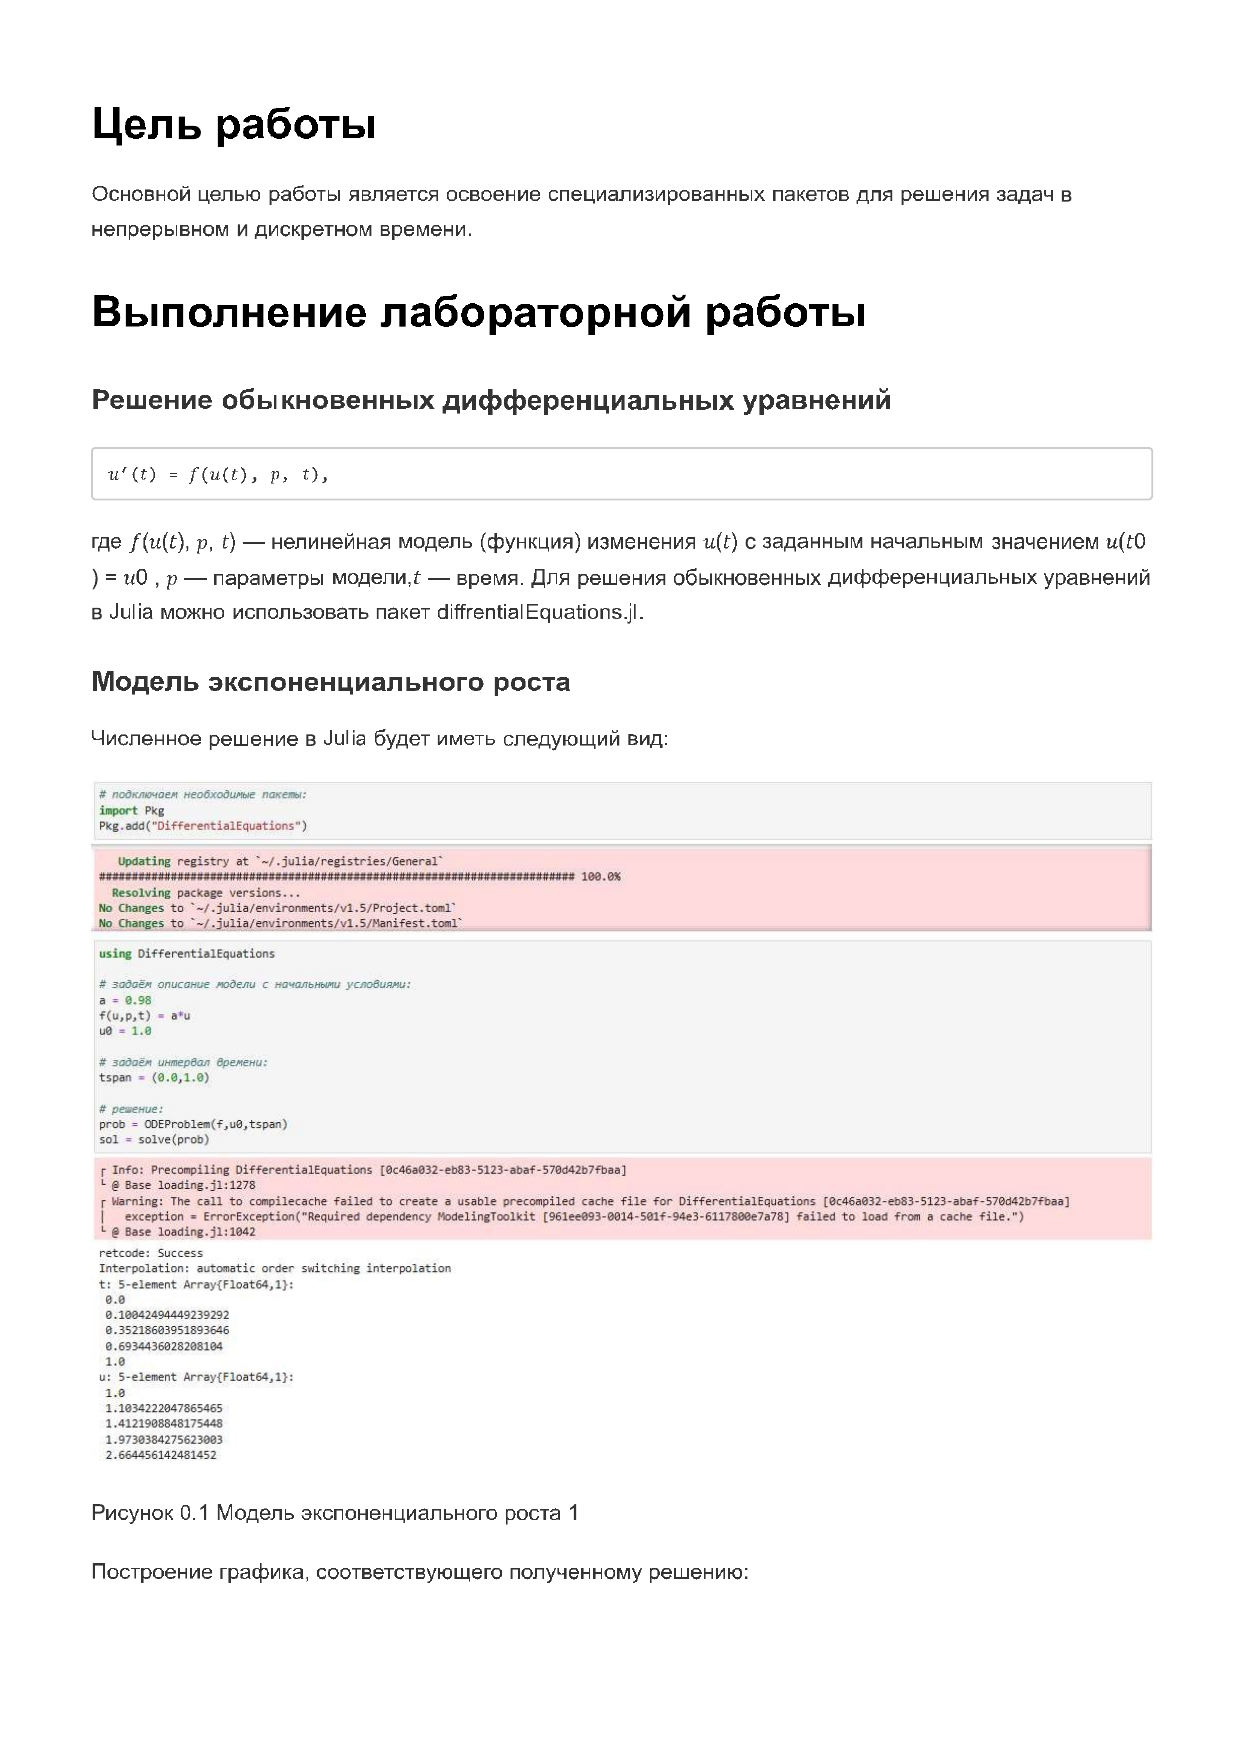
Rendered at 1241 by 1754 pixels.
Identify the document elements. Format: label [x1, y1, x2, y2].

picture [109, 603, 135, 620]
picture [108, 466, 127, 481]
picture [410, 294, 485, 328]
picture [380, 224, 472, 241]
picture [437, 734, 496, 746]
picture [94, 295, 121, 327]
picture [317, 1567, 503, 1584]
picture [132, 466, 156, 484]
picture [457, 573, 518, 590]
picture [161, 607, 225, 620]
picture [92, 730, 202, 746]
picture [707, 294, 865, 336]
picture [123, 569, 148, 586]
picture [442, 389, 735, 416]
picture [267, 303, 289, 328]
picture [510, 1567, 643, 1584]
picture [640, 303, 664, 328]
picture [650, 1567, 748, 1584]
picture [588, 537, 696, 550]
picture [188, 303, 238, 328]
picture [673, 568, 822, 586]
picture [166, 574, 178, 590]
picture [222, 532, 236, 554]
picture [871, 537, 983, 549]
picture [92, 537, 122, 552]
picture [494, 676, 571, 697]
picture [94, 107, 173, 146]
picture [762, 537, 863, 552]
picture [93, 671, 199, 695]
picture [222, 388, 277, 410]
picture [503, 730, 620, 751]
picture [333, 571, 422, 588]
picture [506, 1508, 561, 1525]
picture [997, 190, 1053, 205]
picture [773, 190, 850, 202]
picture [209, 734, 298, 751]
picture [374, 729, 431, 751]
picture [345, 303, 367, 328]
picture [578, 573, 666, 590]
picture [217, 1504, 295, 1524]
picture [548, 190, 766, 206]
picture [489, 303, 584, 336]
picture [856, 190, 893, 205]
picture [323, 730, 349, 746]
picture [196, 538, 213, 554]
picture [303, 466, 318, 484]
picture [217, 107, 375, 148]
picture [269, 185, 340, 206]
picture [220, 1563, 308, 1584]
picture [125, 304, 158, 327]
picture [198, 190, 261, 205]
picture [92, 224, 229, 241]
picture [628, 734, 668, 749]
picture [208, 676, 484, 695]
picture [447, 190, 541, 202]
picture [703, 532, 738, 554]
picture [1106, 532, 1146, 554]
picture [1043, 569, 1150, 590]
picture [588, 303, 611, 336]
picture [348, 190, 439, 202]
picture [92, 185, 190, 202]
picture [272, 533, 391, 550]
picture [399, 537, 473, 552]
picture [991, 537, 1099, 550]
picture [353, 730, 367, 746]
picture [480, 532, 580, 554]
picture [270, 470, 288, 484]
picture [233, 607, 369, 620]
picture [301, 1508, 498, 1524]
picture [527, 603, 636, 624]
picture [93, 389, 213, 410]
picture [188, 466, 247, 485]
picture [106, 1508, 174, 1525]
picture [139, 603, 153, 620]
picture [437, 603, 523, 620]
picture [180, 1504, 195, 1521]
picture [376, 607, 431, 620]
picture [129, 532, 189, 554]
picture [92, 1563, 213, 1584]
picture [214, 573, 323, 590]
picture [282, 394, 435, 410]
picture [901, 190, 989, 206]
picture [531, 569, 570, 589]
picture [828, 569, 1038, 589]
picture [254, 224, 372, 241]
picture [91, 780, 1154, 1463]
picture [742, 388, 891, 416]
